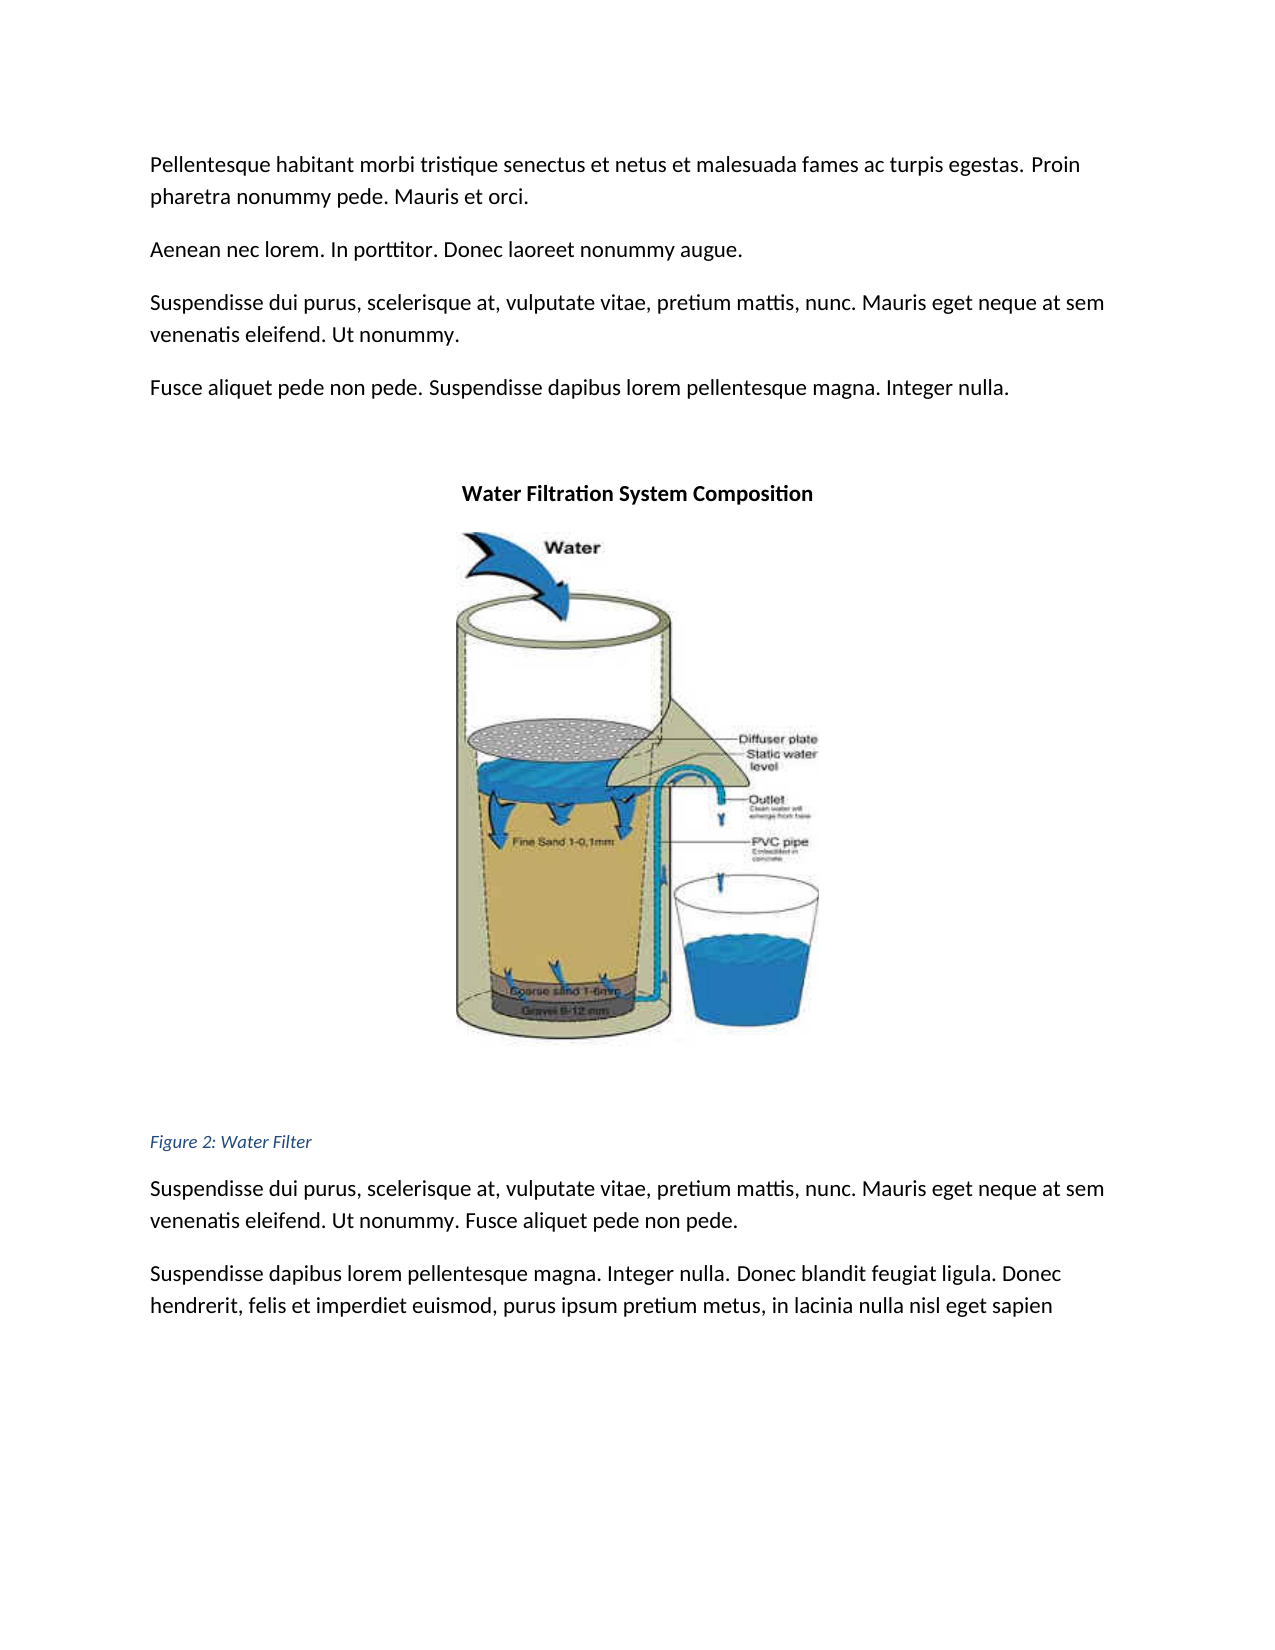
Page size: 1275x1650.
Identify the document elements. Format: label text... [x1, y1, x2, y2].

text Water Filtration System Composition [150, 479, 1125, 507]
text Fusce aliquet pede non pede. Suspendisse dapibus lorem pellentesque magna. Integer nulla. [150, 373, 1125, 401]
text Aenean nec lorem. In porttitor. Donec laoreet nonummy augue. [150, 235, 1125, 263]
text Pellentesque habitant morbi tristique senectus et netus et malesuada fames ac turpis egestas. Proin pharetra nonummy pede. Mauris et orci. [150, 150, 1125, 210]
text Suspendisse dui purus, scelerisque at, vulputate vitae, pretium mattis, nunc. Mauris eget neque at sem venenatis eleifend. Ut nonummy. [150, 288, 1125, 348]
picture [456, 532, 819, 1048]
text Suspendisse dui purus, scelerisque at, vulputate vitae, pretium mattis, nunc. Mauris eget neque at sem venenatis eleifend. Ut nonummy. Fusce aliquet pede non pede. [150, 1174, 1125, 1234]
text Suspendisse dapibus lorem pellentesque magna. Integer nulla. Donec blandit feugiat ligula. Donec hendrerit, felis et imperdiet euismod, purus ipsum pretium metus, in lacinia nulla nisl eget sapien [150, 1259, 1125, 1319]
